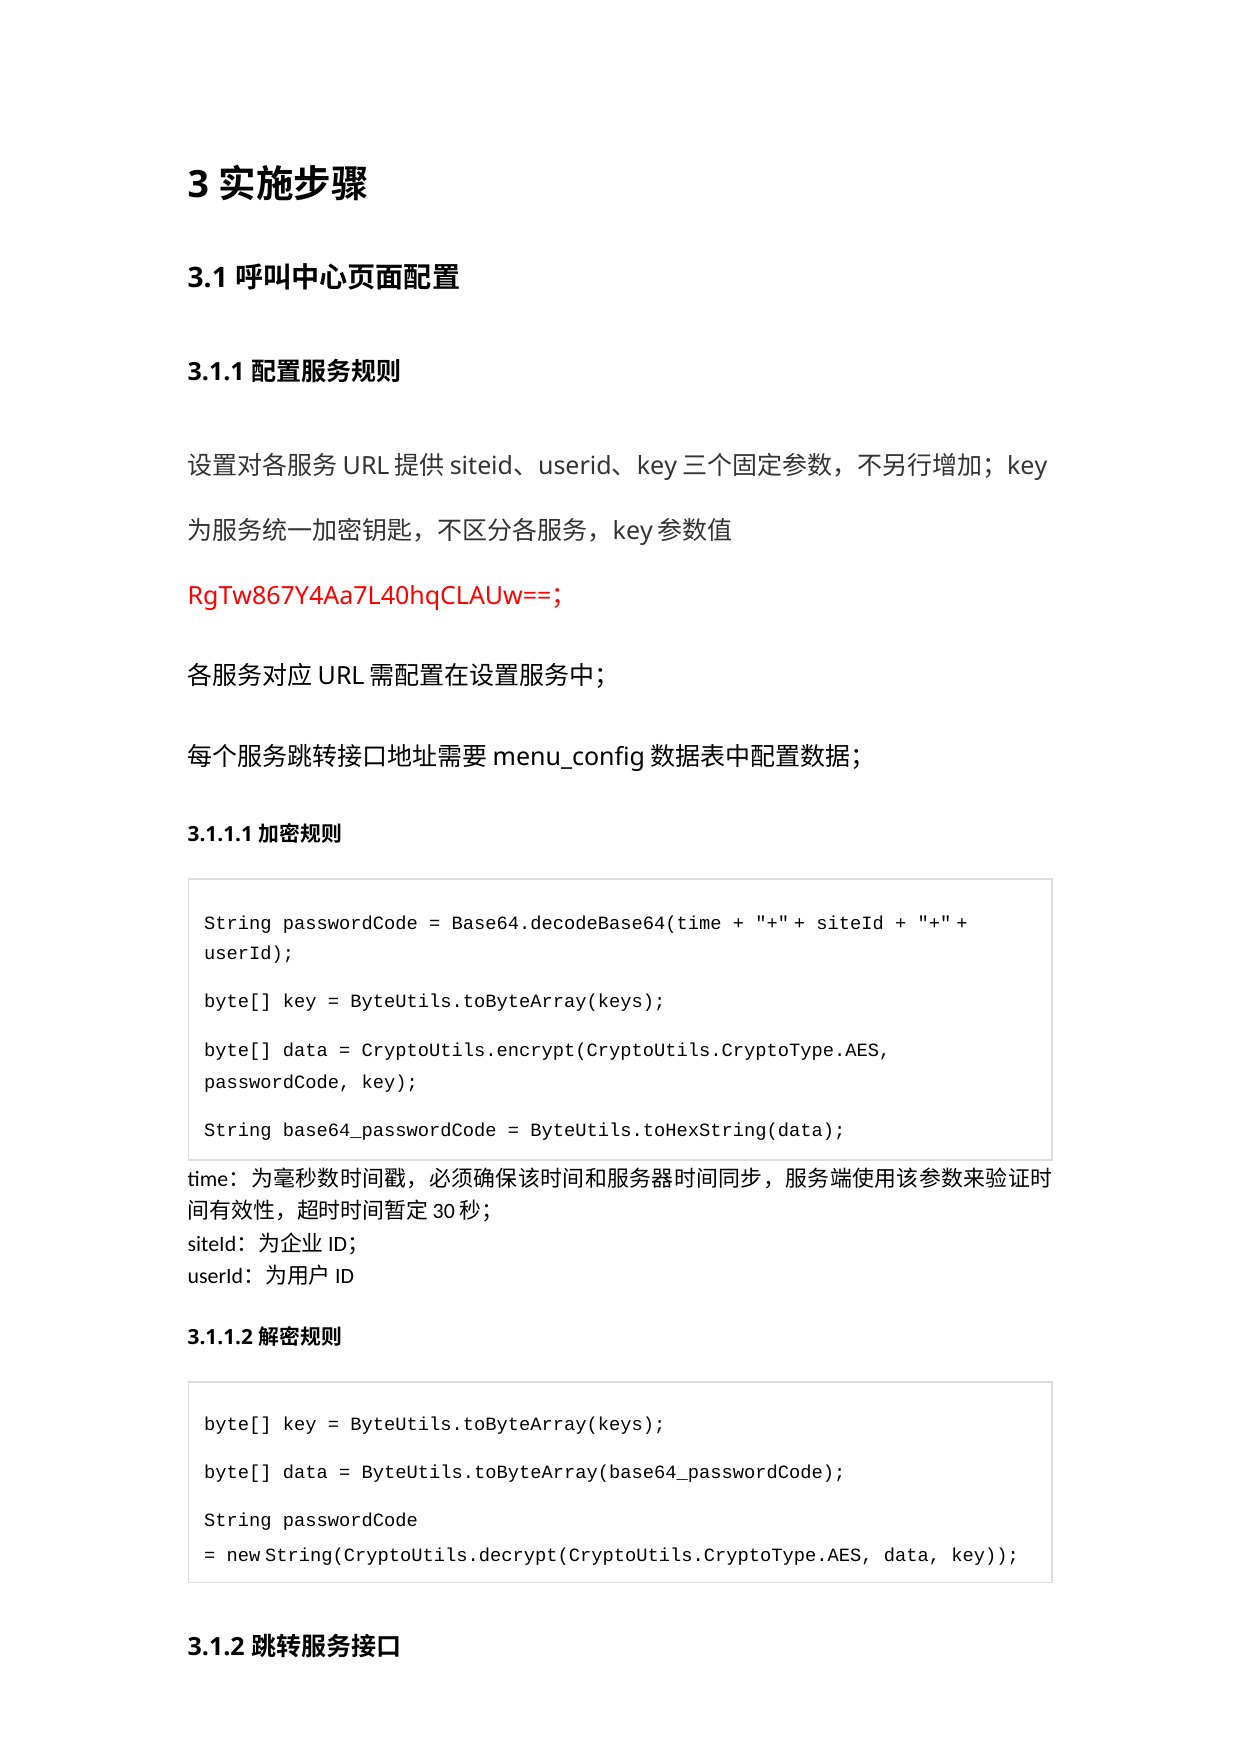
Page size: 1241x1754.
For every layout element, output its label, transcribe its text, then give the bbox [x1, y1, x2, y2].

subtitle 3.1.1 配置服务规则 [187, 337, 1053, 402]
subtitle 3.1.2 跳转服务接口 [187, 1612, 1053, 1677]
subtitle 3.1.1.1 加密规则 [187, 816, 1053, 849]
text 设置对各服务URL提供siteid、userid、key三个固定参数，不另行增加；key为服务统一加密钥匙，不区分各服务，key参数值RgTw867Y4Aa7L40hqCLAUw==； [187, 431, 1053, 626]
text userId：为用户ID [187, 1258, 1053, 1290]
table_header byte[] key = ByteUtils.toByteArray(keys); byte[] data = ByteUtils.toByteArray(base64_passwordCode); String passwordCode = new String(CryptoUtils.decrypt(CryptoUtils.CryptoType.AES, data, key)); [189, 1383, 1051, 1582]
text 每个服务跳转接口地址需要menu_config数据表中配置数据； [187, 722, 1053, 787]
subtitle 3.1 呼叫中心页面配置 [187, 242, 1053, 307]
text siteId：为企业ID； [187, 1225, 1053, 1258]
text time：为毫秒数时间戳，必须确保该时间和服务器时间同步，服务端使用该参数来验证时间有效性，超时时间暂定30秒； [187, 1160, 1053, 1225]
table_header String passwordCode = Base64.decodeBase64(time + "+" + siteId + "+" + userId); byte[] key = ByteUtils.toByteArray(keys); byte[] data = CryptoUtils.encrypt(CryptoUtils.CryptoType.AES, passwordCode, key); String base64_passwordCode = ByteUtils.toHexString(data); [189, 880, 1051, 1159]
text 各服务对应URL需配置在设置服务中； [187, 641, 1053, 706]
subtitle 3 实施步骤 [187, 148, 1053, 213]
subtitle 3.1.1.2 解密规则 [187, 1319, 1053, 1352]
